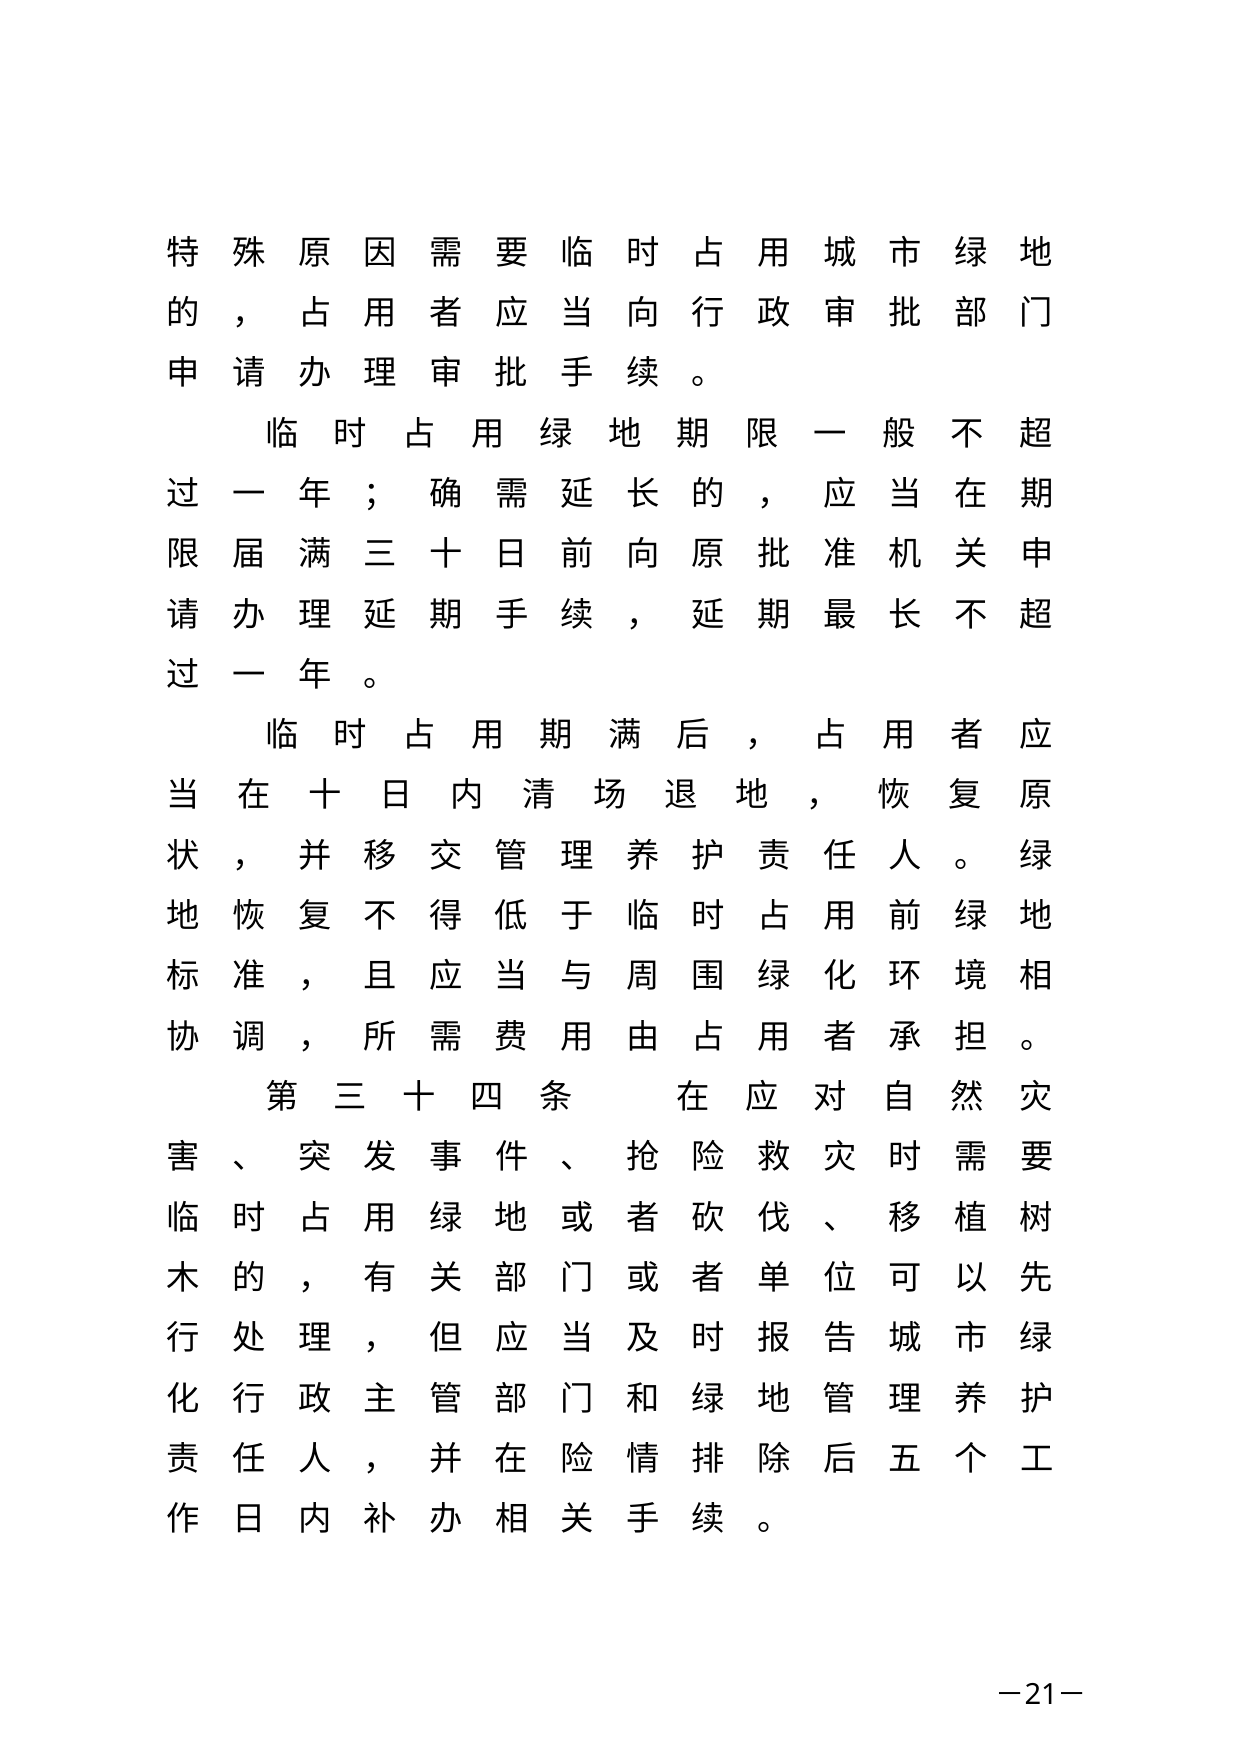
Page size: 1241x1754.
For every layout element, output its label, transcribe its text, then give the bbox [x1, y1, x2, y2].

text 第三十四条 在应对自然灾害、突发事件、抢险救灾时需要临时占用绿地或者砍伐、移植树木的，有关部门或者单位可以先行处理，但应当及时报告城市绿化行政主管部门和绿地管理养护责任人，并在险情排除后五个工作日内补办相关手续。 [167, 1064, 1085, 1546]
text 临时占用绿地期限一般不超过一年；确需延长的，应当在期限届满三十日前向原批准机关申请办理延期手续，延期最长不超过一年。 [167, 400, 1085, 702]
text 临时占用期满后，占用者应当在十日内清场退地，恢复原状，并移交管理养护责任人。绿地恢复不得低于临时占用前绿地标准，且应当与周围绿化环境相协调，所需费用由占用者承担。 [167, 702, 1085, 1064]
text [167, 219, 1085, 400]
